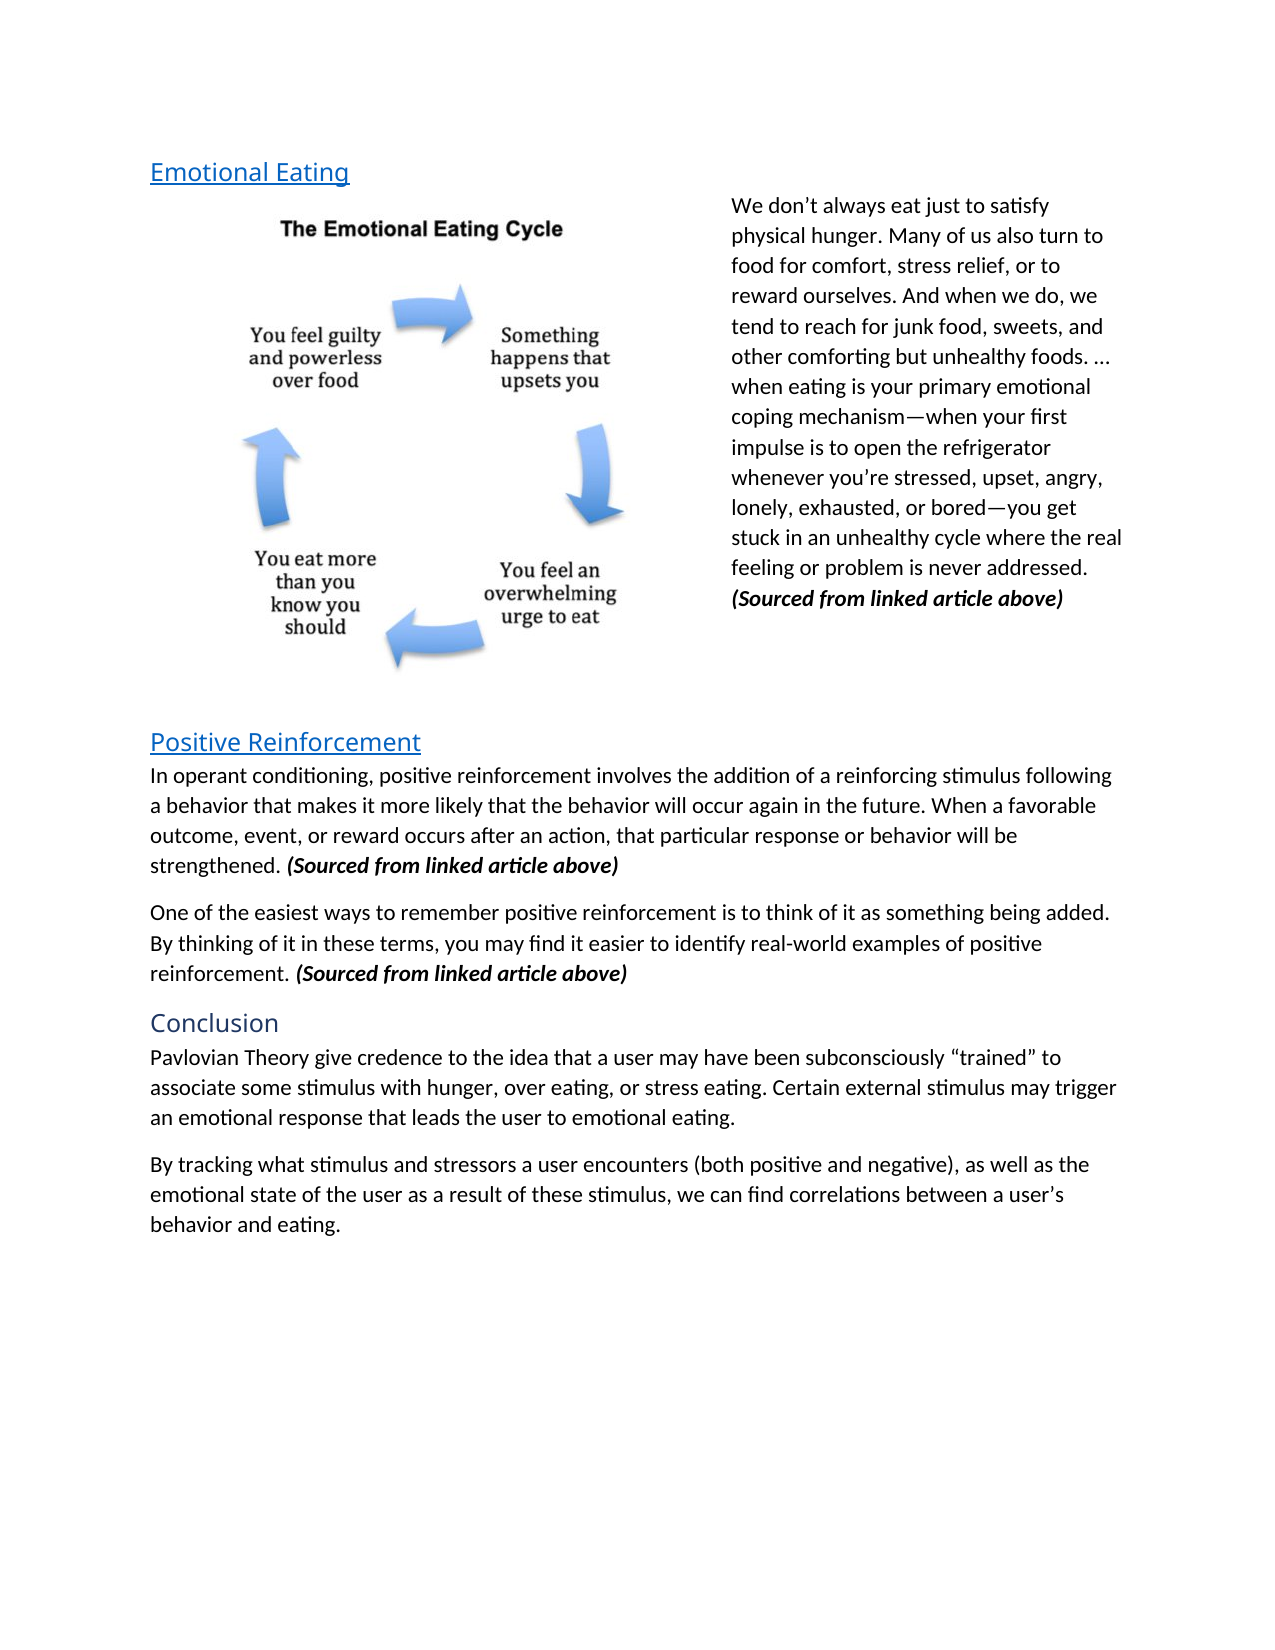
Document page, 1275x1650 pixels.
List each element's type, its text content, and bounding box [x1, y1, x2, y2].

text One of the easiest ways to remember positive reinforcement is to think of it as something being added. By thinking of it in these terms, you may find it easier to identify real-world examples of positive reinforcement. (Sourced from linked article above) [150, 898, 1125, 987]
text Pavlovian Theory give credence to the idea that a user may have been subconsciously “trained” to associate some stimulus with hunger, over eating, or stress eating. Certain external stimulus may trigger an emotional response that leads the user to emotional eating. [150, 1043, 1125, 1131]
subtitle Emotional Eating [150, 154, 1125, 188]
text By tracking what stimulus and stressors a user encounters (both positive and negative), as well as the emotional state of the user as a result of these stimulus, we can find correlations between a user’s behavior and eating. [150, 1150, 1125, 1238]
subtitle Positive Reinforcement [150, 724, 1125, 758]
subtitle Conclusion [150, 1006, 1125, 1040]
text In operant conditioning, positive reinforcement involves the addition of a reinforcing stimulus following a behavior that makes it more likely that the behavior will occur again in the future. When a favorable outcome, event, or reward occurs after an action, that particular response or behavior will be strengthened. (Sourced from linked article above) [150, 761, 1125, 880]
text We don’t always eat just to satisfy physical hunger. Many of us also turn to food for comfort, stress relief, or to reward ourselves. And when we do, we tend to reach for junk food, sweets, and other comforting but unhealthy foods. …when eating is your primary emotional coping mechanism—when your first impulse is to open the refrigerator whenever you’re stressed, upset, angry, lonely, exhausted, or bored—you get stuck in an unhealthy cycle where the real feeling or problem is never addressed. (Sourced from linked article above) [713, 191, 1125, 612]
picture [153, 191, 713, 693]
